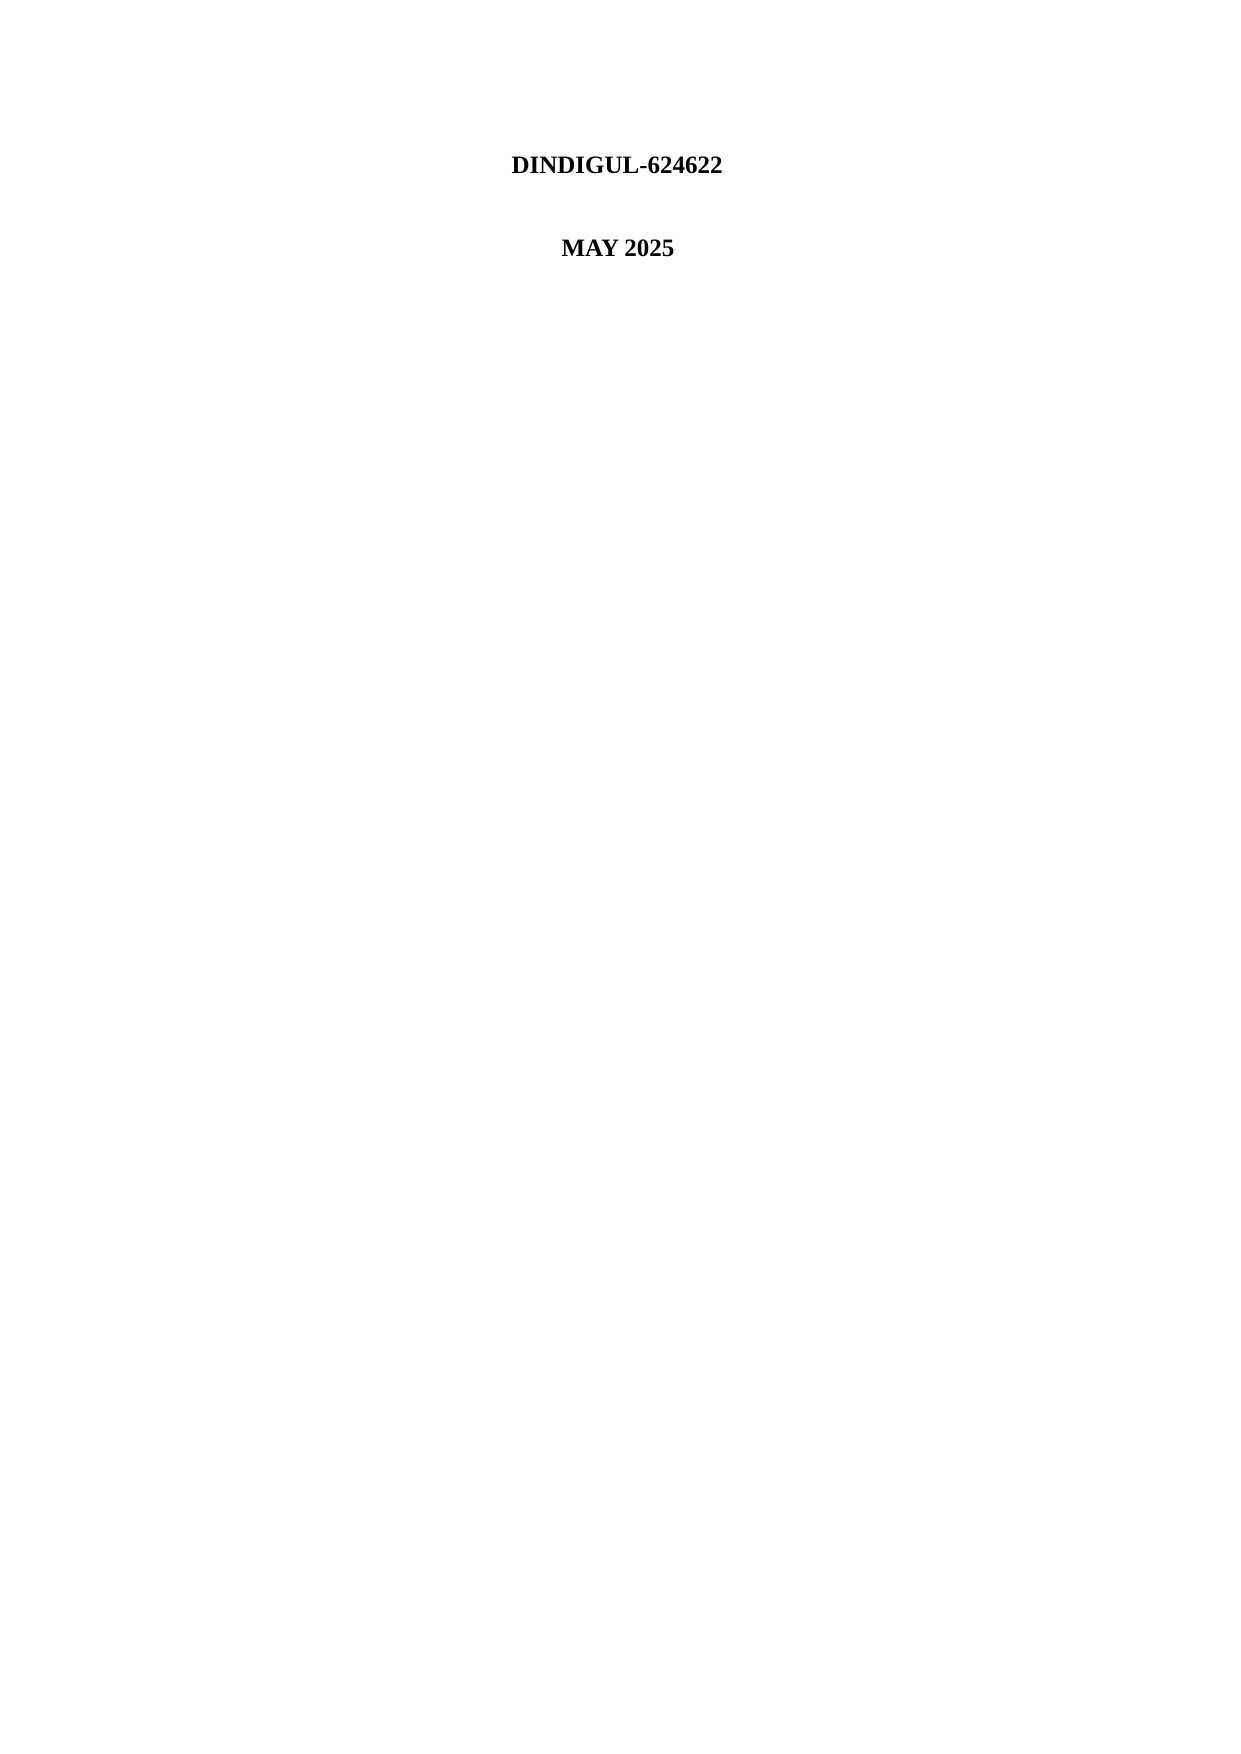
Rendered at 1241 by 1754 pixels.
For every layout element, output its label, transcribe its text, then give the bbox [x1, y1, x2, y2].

text DINDIGUL-624622 [150, 150, 1084, 179]
text MAY 2025 [150, 233, 1086, 262]
